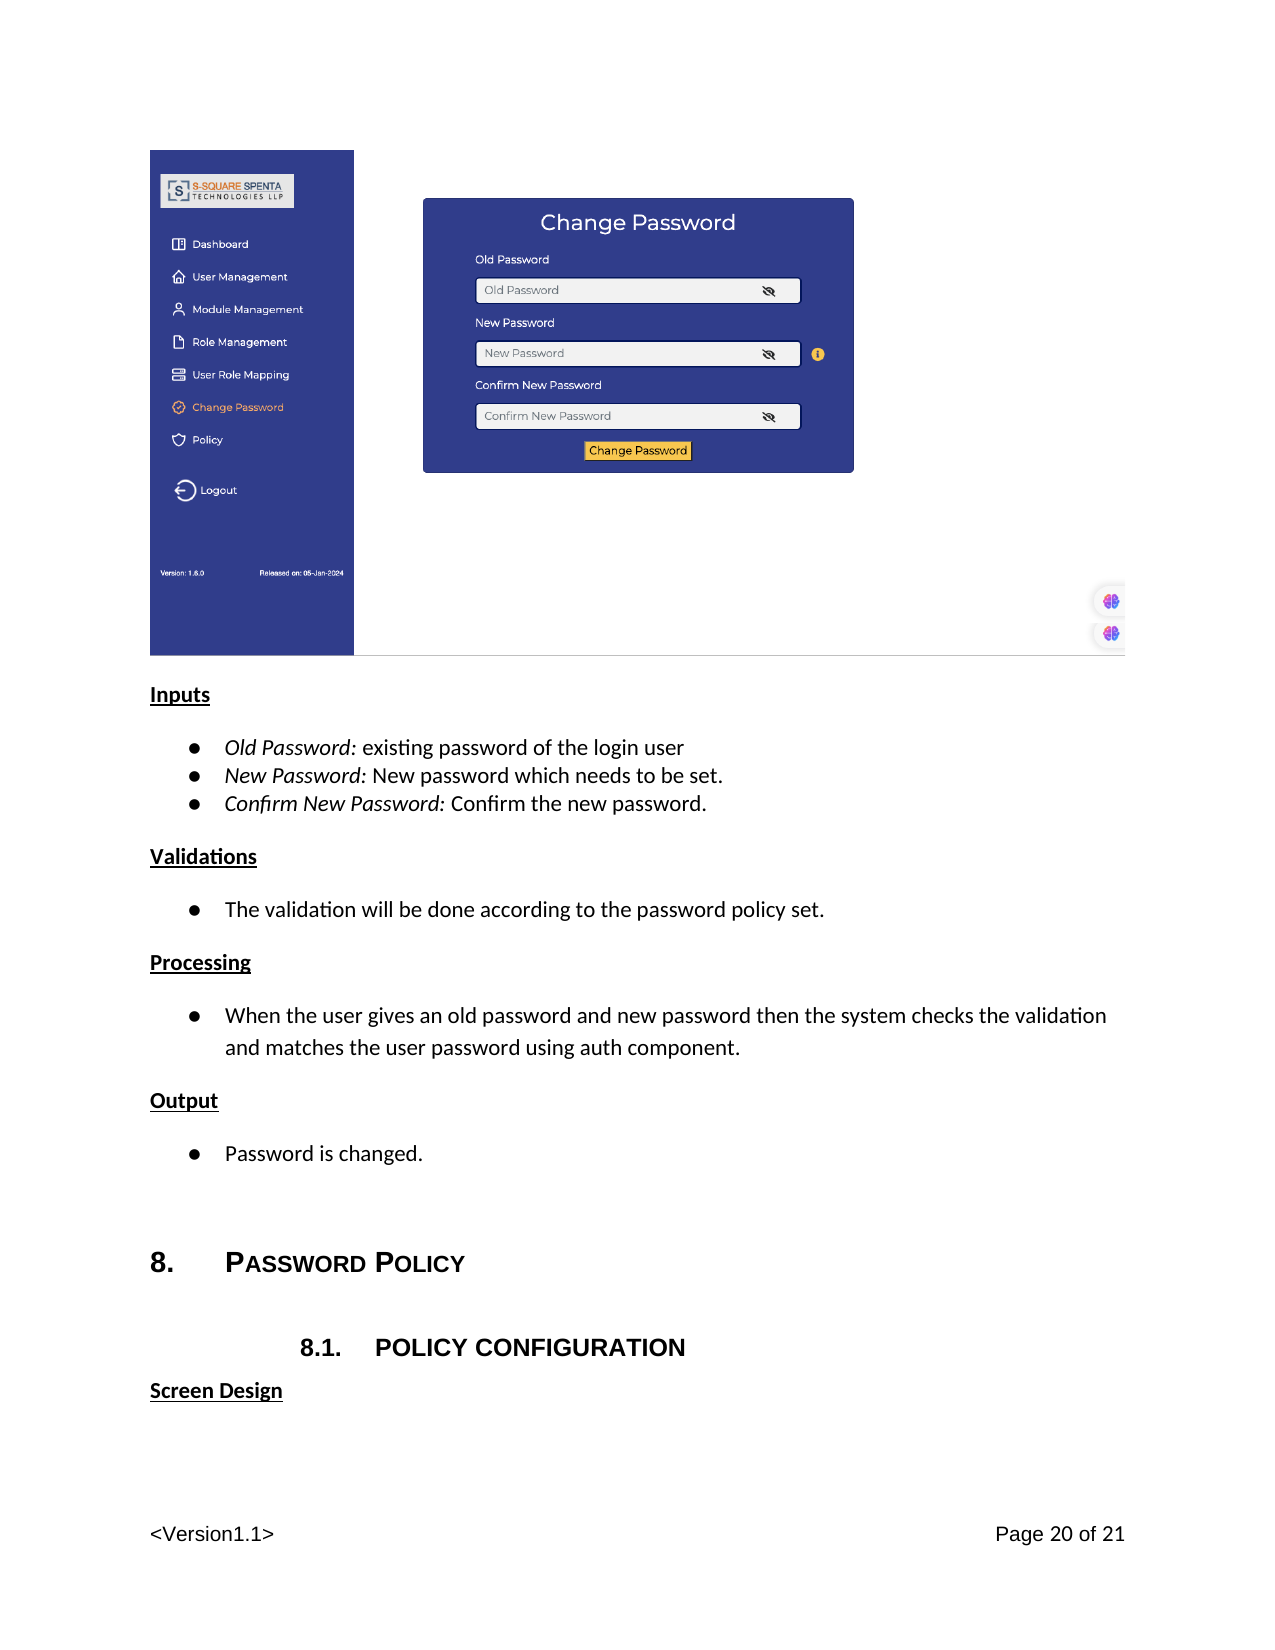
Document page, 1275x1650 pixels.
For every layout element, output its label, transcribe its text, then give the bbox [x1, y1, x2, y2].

picture [150, 150, 1125, 656]
text Inputs [150, 680, 1125, 708]
subtitle Password Policy [136, 1246, 1125, 1279]
text Screen Design [150, 1376, 1125, 1404]
list Password is changed. [187, 1139, 1125, 1167]
list The validation will be done according to the password policy set. [187, 895, 1125, 923]
text Validations [150, 842, 1125, 870]
text Processing [150, 948, 1125, 976]
subtitle Policy Configuration [300, 1333, 1125, 1362]
list New Password: New password which needs to be set. [187, 761, 1125, 789]
list When the user gives an old password and new password then the system checks the validation and matches the user password using auth component. [187, 1001, 1125, 1061]
list Old Password: existing password of the login user [187, 733, 1125, 761]
text Output [150, 1086, 1125, 1114]
list Confirm New Password: Confirm the new password. [187, 789, 1125, 817]
